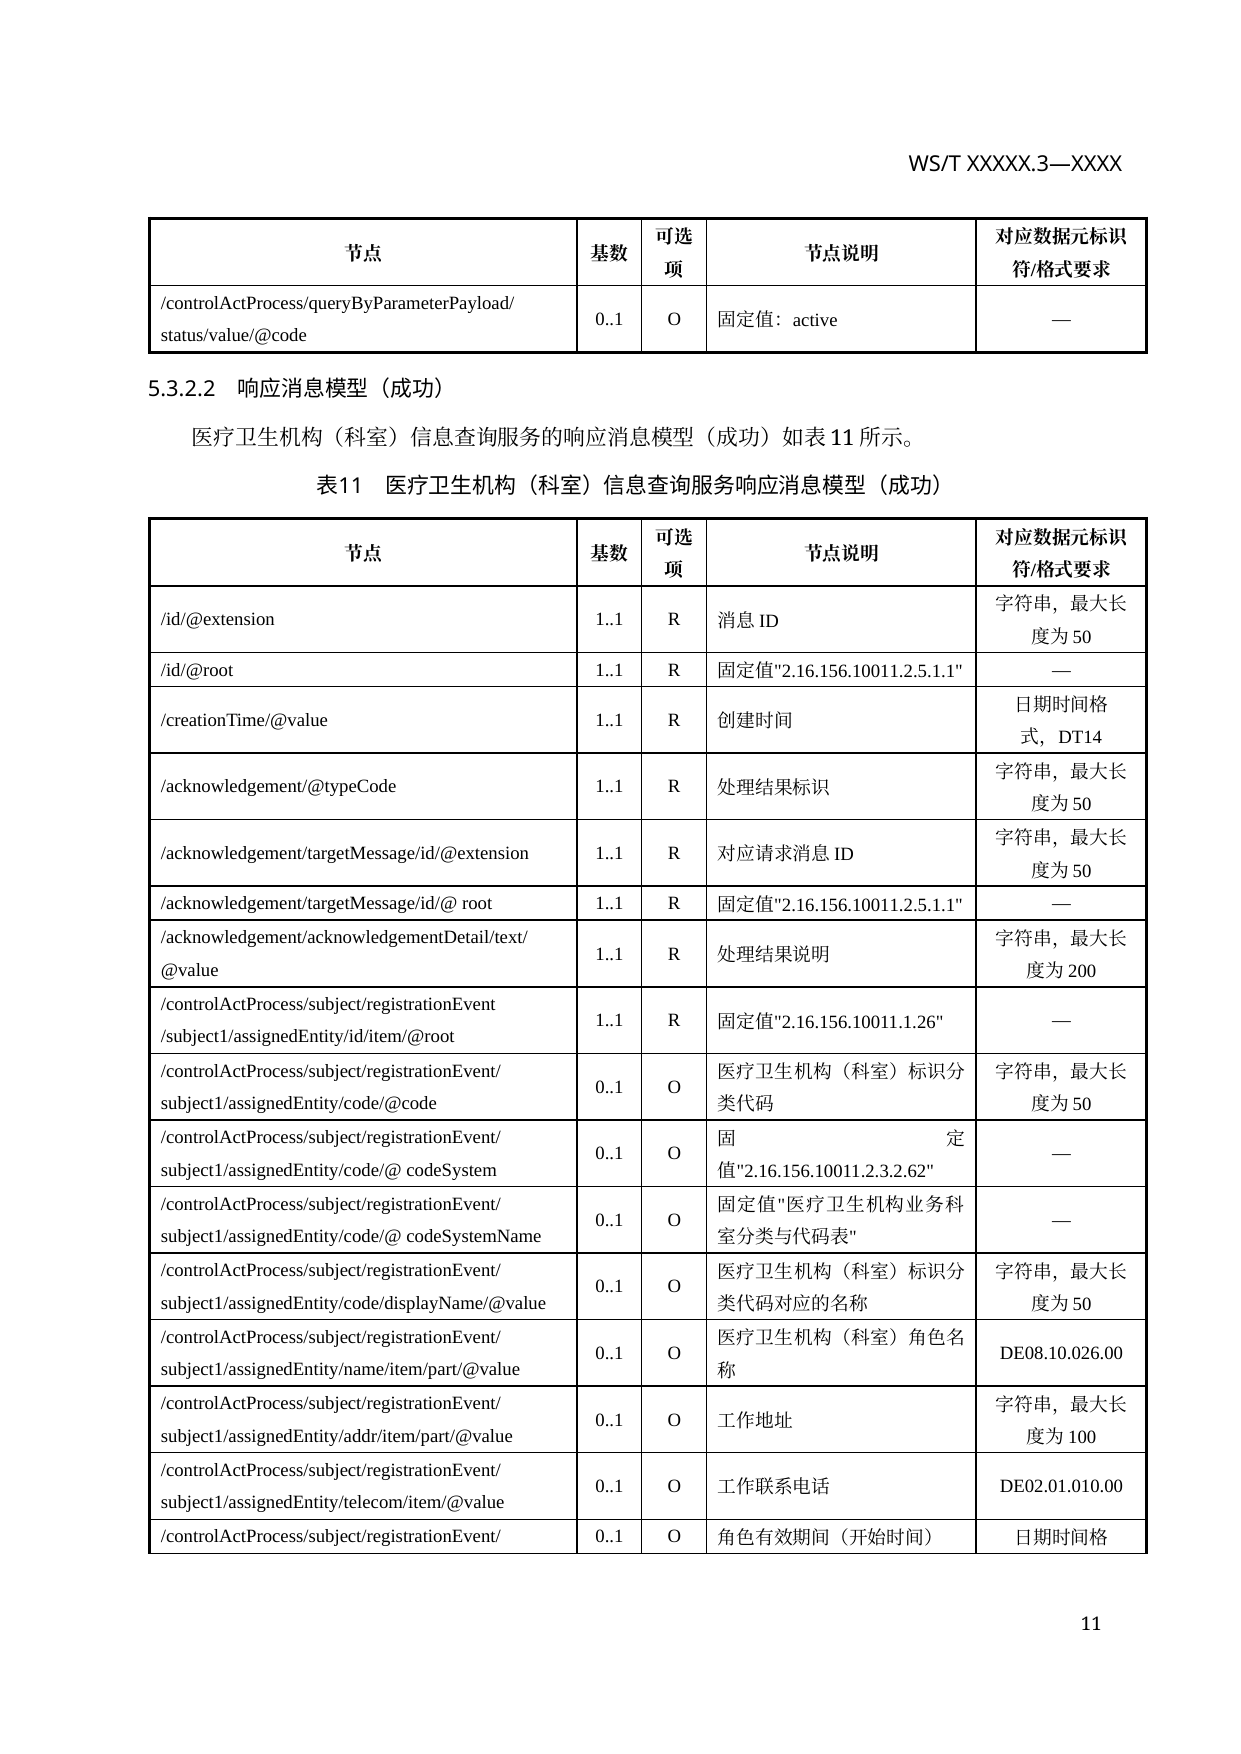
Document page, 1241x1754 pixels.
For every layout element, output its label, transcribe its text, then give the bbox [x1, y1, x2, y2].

table_cell 字符串，最大长度为50 [977, 754, 1145, 819]
table_cell — [977, 988, 1145, 1052]
table_cell 0..1 [578, 1254, 641, 1319]
table_cell 0..1 [578, 1121, 641, 1186]
table_cell 字符串，最大长度为100 [977, 1387, 1145, 1452]
table_header 对应数据元标识符/格式要求 [977, 520, 1145, 585]
table_cell R [642, 653, 706, 686]
table_cell R [642, 820, 706, 885]
table_cell 1..1 [578, 820, 641, 885]
table_cell /controlActProcess/subject/registrationEvent/subject1/assignedEntity/code/@ codeSystemName [151, 1187, 576, 1252]
table_cell 1..1 [578, 988, 641, 1052]
table_cell 1..1 [578, 754, 641, 819]
table_cell 医疗卫生机构（科室）角色名称 [707, 1320, 975, 1385]
table_header 基数 [578, 520, 641, 585]
table_cell DE02.01.010.00 [977, 1453, 1145, 1518]
table_cell R [642, 754, 706, 819]
table_cell O [642, 286, 706, 351]
table_cell — [977, 1121, 1145, 1186]
table_cell 日期时间格式，DT14 [977, 687, 1145, 752]
table_header 节点 [151, 220, 576, 285]
table_header 可选项 [642, 520, 706, 585]
table_cell 固定值：active [707, 286, 975, 351]
table_cell 1..1 [578, 887, 641, 919]
table_cell 固定值"2.16.156.10011.2.3.2.62" [707, 1121, 975, 1186]
table_cell /controlActProcess/subject/registrationEvent/subject1/assignedEntity/telecom/item/@value [151, 1453, 576, 1518]
table_cell — [977, 286, 1145, 351]
table_cell 固定值"2.16.156.10011.2.5.1.1" [707, 653, 975, 686]
table_header 节点 [151, 520, 576, 585]
table_header 可选项 [642, 220, 706, 285]
table_cell 固定值"2.16.156.10011.1.26" [707, 988, 975, 1052]
table_cell O [642, 1453, 706, 1518]
table_cell 1..1 [578, 921, 641, 986]
table_cell /controlActProcess/subject/registrationEvent/subject1/assignedEntity/code/displayName/@value [151, 1254, 576, 1319]
table_cell R [642, 921, 706, 986]
table_cell /controlActProcess/subject/registrationEvent/subject1/assignedEntity/code/@code [151, 1054, 576, 1119]
table_cell /acknowledgement/@typeCode [151, 754, 576, 819]
table_cell 0..1 [578, 1187, 641, 1252]
table_cell O [642, 1187, 706, 1252]
table_header 节点说明 [707, 520, 975, 585]
table_cell /controlActProcess/subject/registrationEvent/subject1/assignedEntity/code/@ codeSystem [151, 1121, 576, 1186]
table_cell — [977, 887, 1145, 919]
table_cell 1..1 [578, 653, 641, 686]
table_cell — [977, 1187, 1145, 1252]
table_cell 处理结果说明 [707, 921, 975, 986]
table_cell /controlActProcess/subject/registrationEvent/subject1/assignedEntity/addr/item/part/@value [151, 1387, 576, 1452]
table_cell 字符串，最大长度为50 [977, 820, 1145, 885]
text 响应消息模型（成功） [148, 371, 1122, 403]
text 医疗卫生机构（科室）信息查询服务响应消息模型（成功） [148, 468, 1122, 501]
table_cell 1..1 [578, 587, 641, 652]
table_cell 处理结果标识 [707, 754, 975, 819]
table_cell 0..1 [578, 286, 641, 351]
table_cell 字符串，最大长度为200 [977, 921, 1145, 986]
table_cell 固定值"医疗卫生机构业务科室分类与代码表" [707, 1187, 975, 1252]
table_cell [151, 1520, 576, 1552]
table_cell 医疗卫生机构（科室）标识分类代码对应的名称 [707, 1254, 975, 1319]
table_cell 0..1 [578, 1453, 641, 1518]
table_cell /controlActProcess/queryByParameterPayload/status/value/@code [151, 286, 576, 351]
table_cell 消息ID [707, 587, 975, 652]
table_cell O [642, 1387, 706, 1452]
table_cell R [642, 887, 706, 919]
table_cell 工作联系电话 [707, 1453, 975, 1518]
table_cell 角色有效期间（开始时间） [707, 1520, 975, 1552]
table_cell O [642, 1520, 706, 1552]
table_cell 固定值"2.16.156.10011.2.5.1.1" [707, 887, 975, 919]
table_cell /controlActProcess/subject/registrationEvent /subject1/assignedEntity/id/item/@root [151, 988, 576, 1052]
table_cell R [642, 988, 706, 1052]
table_cell O [642, 1320, 706, 1385]
table_cell /id/@root [151, 653, 576, 686]
table_cell 日期时间格式，DT14 [977, 1520, 1145, 1552]
table_cell 字符串，最大长度为50 [977, 587, 1145, 652]
table_cell 字符串，最大长度为50 [977, 1254, 1145, 1319]
table_cell 0..1 [578, 1520, 641, 1552]
table_cell 0..1 [578, 1320, 641, 1385]
table_cell /acknowledgement/targetMessage/id/@ root [151, 887, 576, 919]
table_cell /id/@extension [151, 587, 576, 652]
table_cell /controlActProcess/subject/registrationEvent/subject1/assignedEntity/name/item/part/@value [151, 1320, 576, 1385]
table_cell O [642, 1054, 706, 1119]
table_header 基数 [578, 220, 641, 285]
table_cell 1..1 [578, 687, 641, 752]
table_cell /acknowledgement/acknowledgementDetail/text/@value [151, 921, 576, 986]
table_cell /acknowledgement/targetMessage/id/@extension [151, 820, 576, 885]
table_cell O [642, 1121, 706, 1186]
table_cell 字符串，最大长度为50 [977, 1054, 1145, 1119]
text 医疗卫生机构（科室）信息查询服务的响应消息模型（成功）如表11所示。 [148, 419, 1122, 452]
table_cell /creationTime/@value [151, 687, 576, 752]
table_cell 0..1 [578, 1054, 641, 1119]
table_cell 0..1 [578, 1387, 641, 1452]
table_cell DE08.10.026.00 [977, 1320, 1145, 1385]
table_cell O [642, 1254, 706, 1319]
table_cell 创建时间 [707, 687, 975, 752]
table_cell 医疗卫生机构（科室）标识分类代码 [707, 1054, 975, 1119]
table_cell R [642, 587, 706, 652]
table_cell 对应请求消息ID [707, 820, 975, 885]
table_cell R [642, 687, 706, 752]
table_cell 工作地址 [707, 1387, 975, 1452]
table_header 节点说明 [707, 220, 975, 285]
table_cell — [977, 653, 1145, 686]
table_header 对应数据元标识符/格式要求 [977, 220, 1145, 285]
